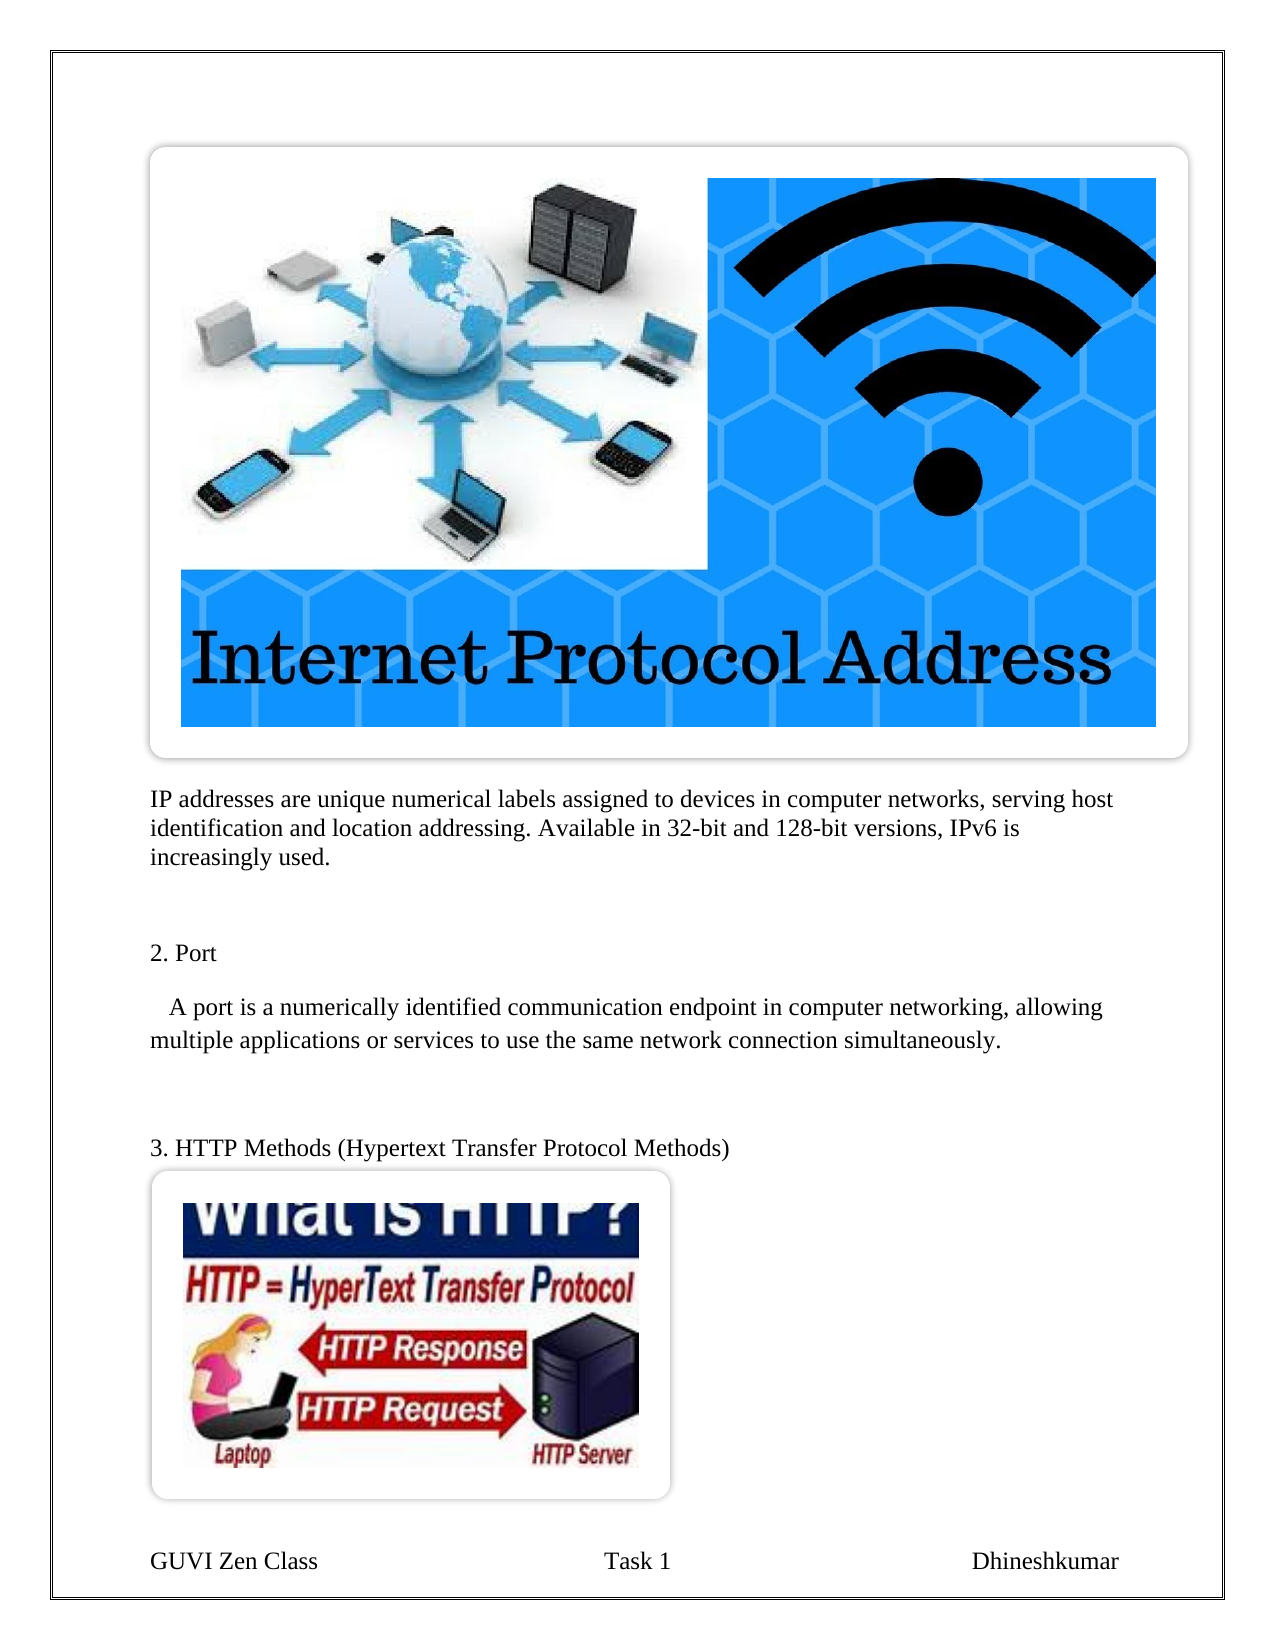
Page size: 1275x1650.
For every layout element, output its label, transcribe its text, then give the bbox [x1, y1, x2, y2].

picture [181, 178, 1156, 727]
text IP addresses are unique numerical labels assigned to devices in computer networks, serving host identification and location addressing. Available in 32-bit and 128-bit versions, IPv6 is increasingly used. [150, 784, 1125, 870]
text A port is a numerically identified communication endpoint in computer networking, allowing multiple applications or services to use the same network connection simultaneously. [150, 992, 1125, 1054]
text 3. HTTP Methods (Hypertext Transfer Protocol Methods) [150, 1133, 1125, 1162]
text 2. Port [150, 938, 1125, 967]
picture [183, 1203, 639, 1468]
